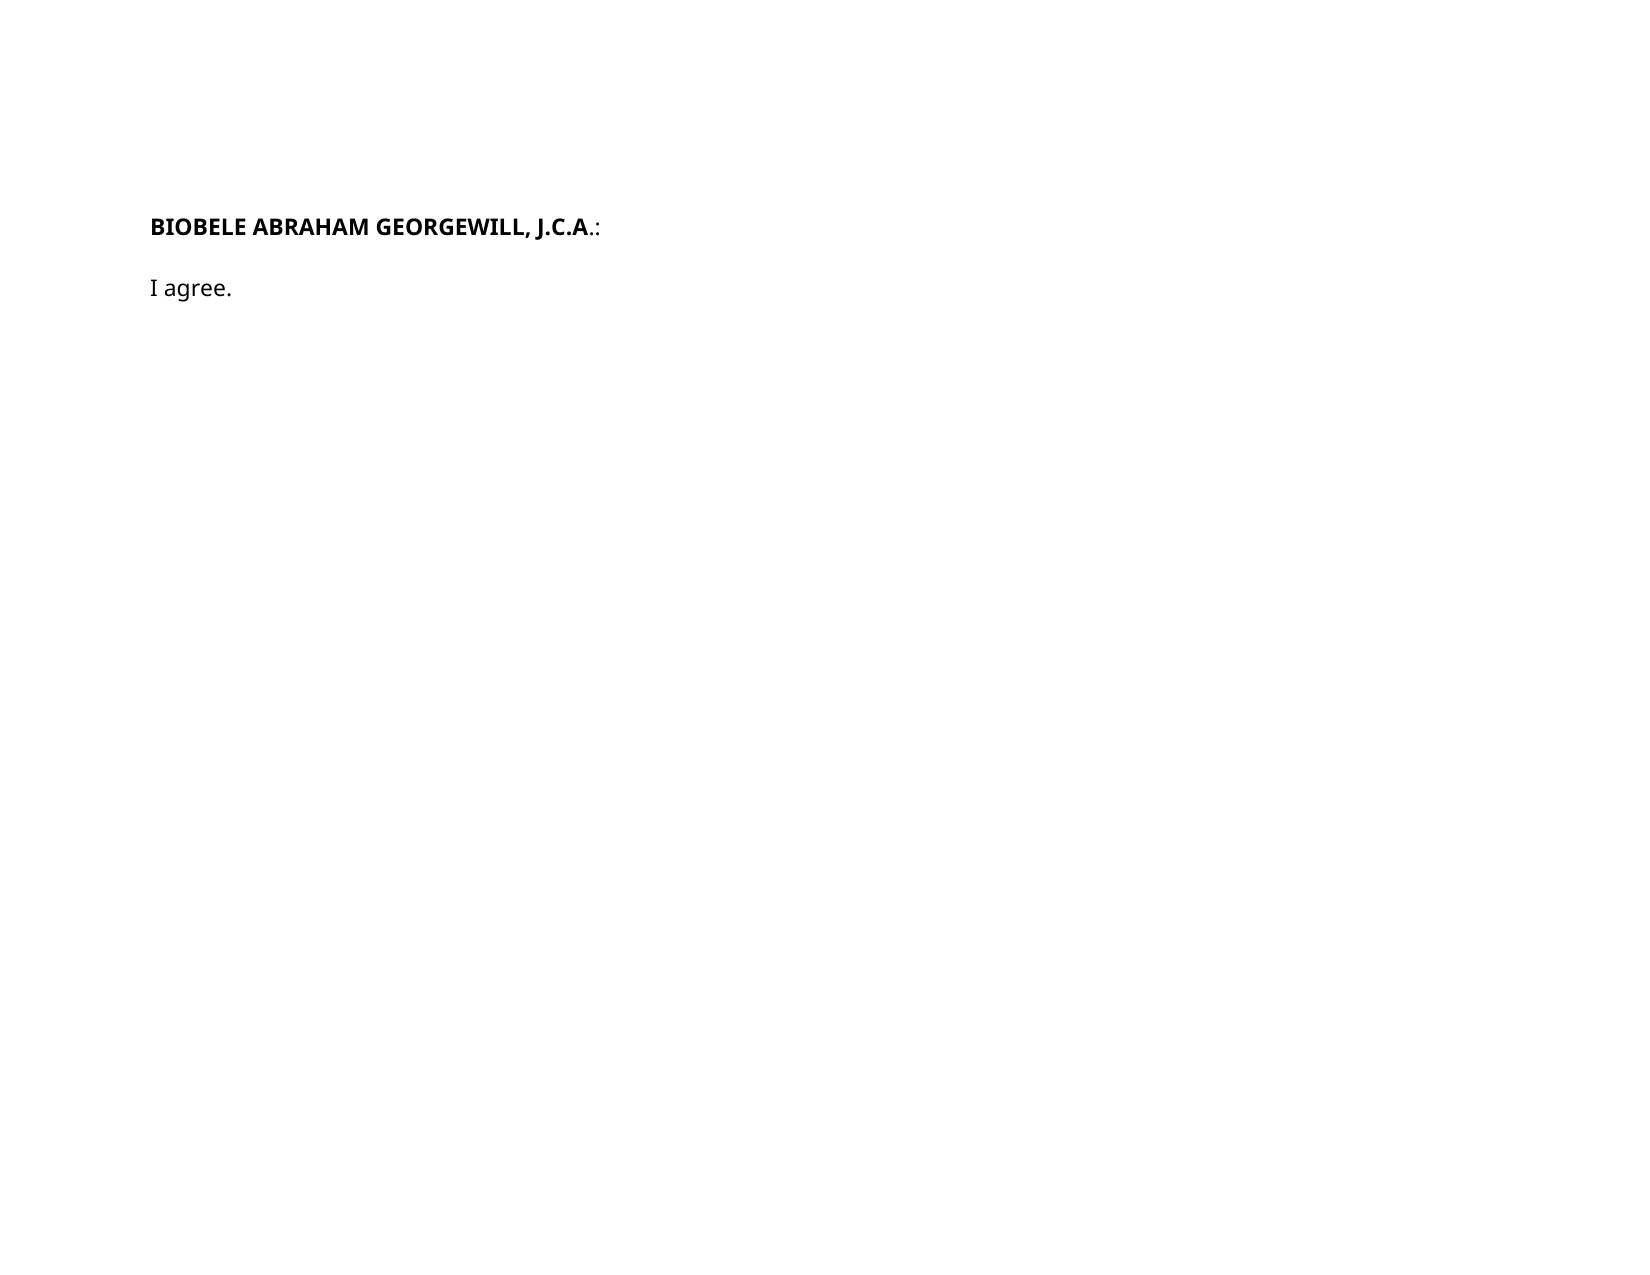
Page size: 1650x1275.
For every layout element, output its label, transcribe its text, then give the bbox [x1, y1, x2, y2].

text BIOBELE ABRAHAM GEORGEWILL, J.C.A.: [150, 211, 1500, 242]
text I agree. [150, 272, 1500, 303]
